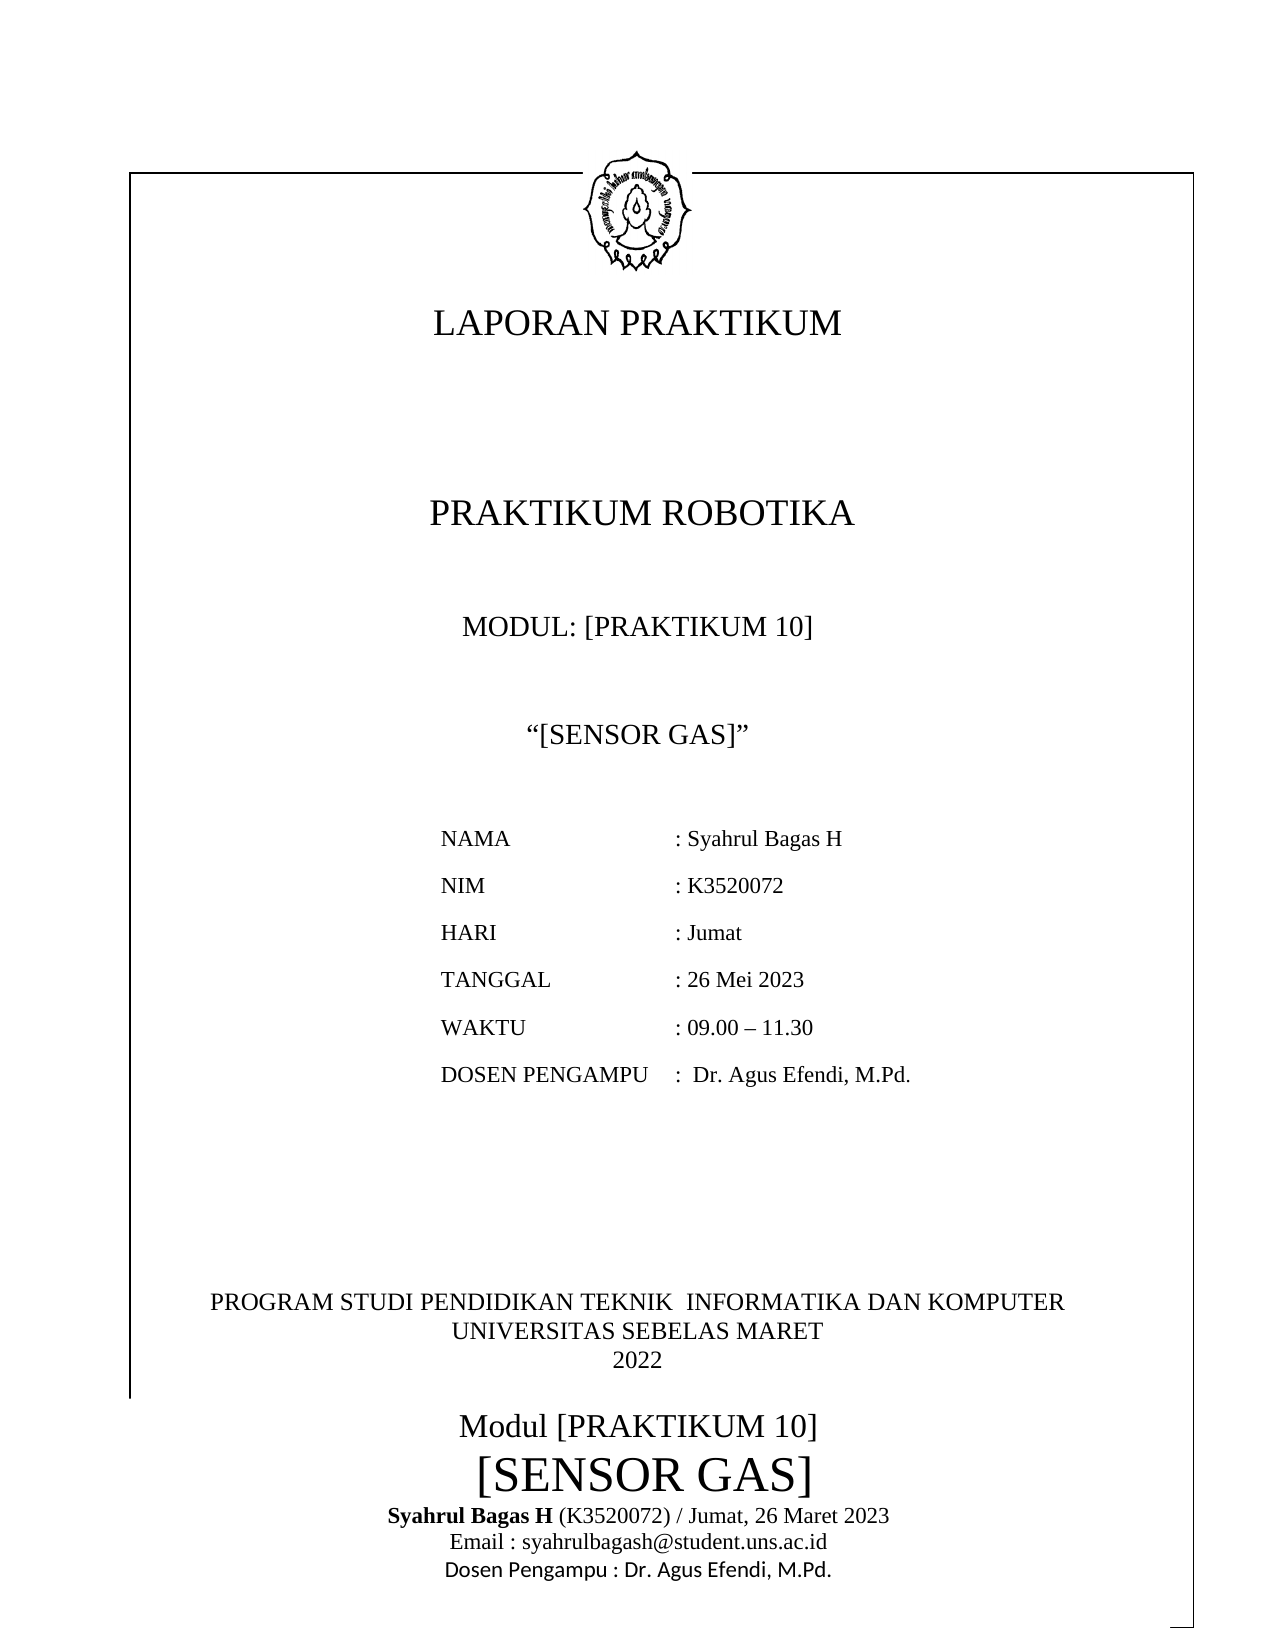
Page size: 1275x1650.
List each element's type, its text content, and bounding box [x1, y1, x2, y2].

text 2022 [150, 1345, 1125, 1374]
text PROGRAM STUDI PENDIDIKAN TEKNIK INFORMATIKA DAN KOMPUTER [150, 1287, 1125, 1316]
text LAPORAN PRAKTIKUM [150, 300, 1125, 343]
text DOSEN PENGAMPU : Dr. Agus Efendi, M.Pd. [366, 1061, 1125, 1087]
text NIM : K3520072 [366, 872, 1125, 898]
text PRAKTIKUM ROBOTIKA [159, 441, 1125, 533]
text NAMA : Syahrul Bagas H [366, 825, 1125, 851]
picture [582, 150, 693, 275]
text TANGGAL : 26 Mei 2023 [366, 966, 1125, 993]
text HARI : Jumat [366, 919, 1125, 946]
text “[SENSOR GAS]” [150, 717, 1125, 751]
text WAKTU : 09.00 – 11.30 [366, 1013, 1125, 1040]
text UNIVERSITAS SEBELAS MARET [150, 1316, 1125, 1345]
text MODUL: [PRAKTIKUM 10] [150, 609, 1125, 643]
